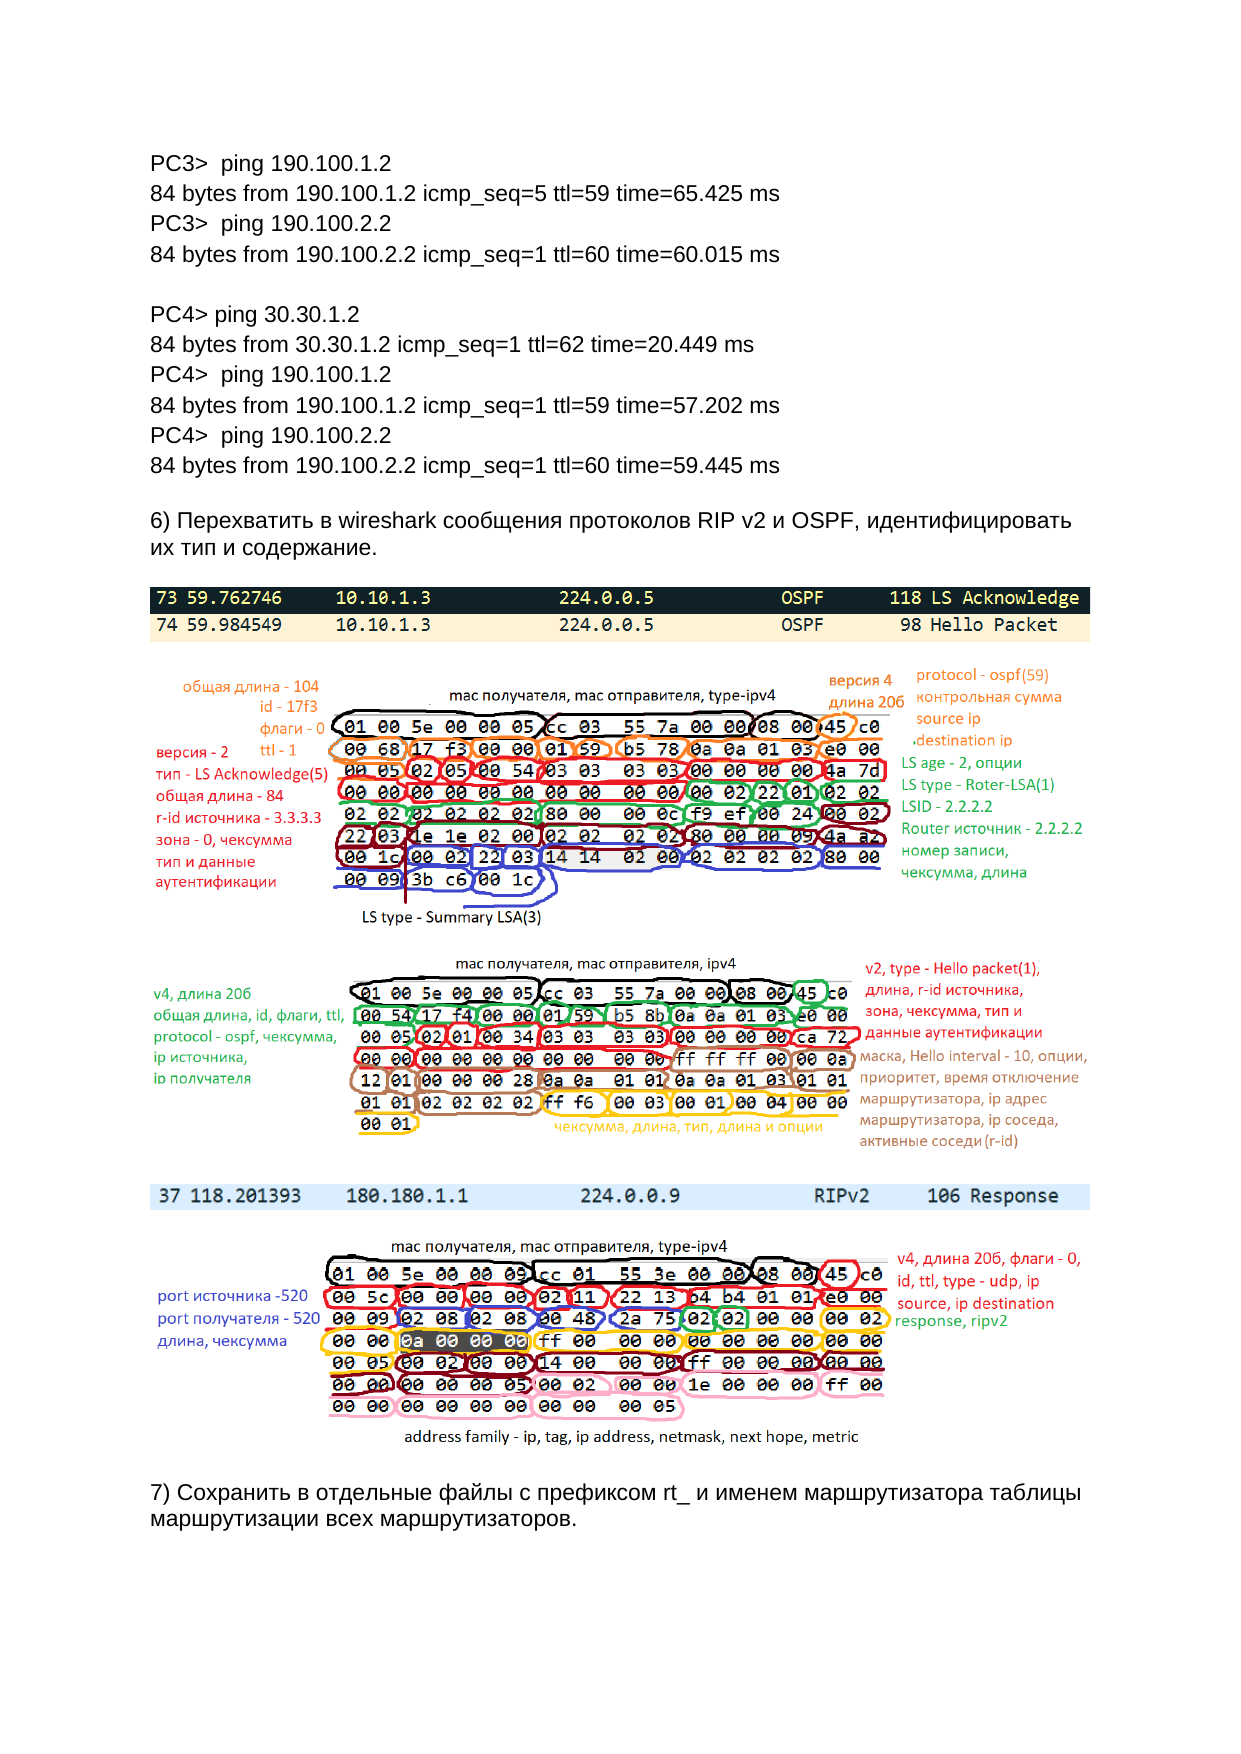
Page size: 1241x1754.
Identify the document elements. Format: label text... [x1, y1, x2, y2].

text PC3> ping 190.100.1.2 [150, 150, 1090, 176]
text 7) Сохранить в отдельные файлы с префиксом rt_ и именем маршрутизатора таблицы маршрутизации всех маршрутизаторов. [150, 1479, 1090, 1531]
text PC3> ping 190.100.2.2 [150, 210, 1090, 237]
text 84 bytes from 190.100.1.2 icmp_seq=5 ttl=59 time=65.425 ms [150, 180, 1090, 207]
picture [150, 585, 1091, 642]
text 84 bytes from 190.100.1.2 icmp_seq=1 ttl=59 time=57.202 ms [150, 392, 1090, 418]
text PC4> ping 190.100.2.2 [150, 422, 1090, 448]
text 84 bytes from 190.100.2.2 icmp_seq=1 ttl=60 time=59.445 ms [150, 452, 1090, 478]
text 6) Перехватить в wireshark сообщения протоколов RIP v2 и OSPF, идентифицировать их тип и содержание. [150, 507, 1090, 560]
picture [150, 666, 1091, 931]
picture [150, 1182, 1091, 1210]
picture [150, 1235, 1091, 1454]
text PC4> ping 30.30.1.2 [150, 301, 1090, 327]
text PC4> ping 190.100.1.2 [150, 361, 1090, 388]
picture [150, 955, 1091, 1158]
text 84 bytes from 190.100.2.2 icmp_seq=1 ttl=60 time=60.015 ms [150, 241, 1090, 267]
text 84 bytes from 30.30.1.2 icmp_seq=1 ttl=62 time=20.449 ms [150, 331, 1090, 358]
